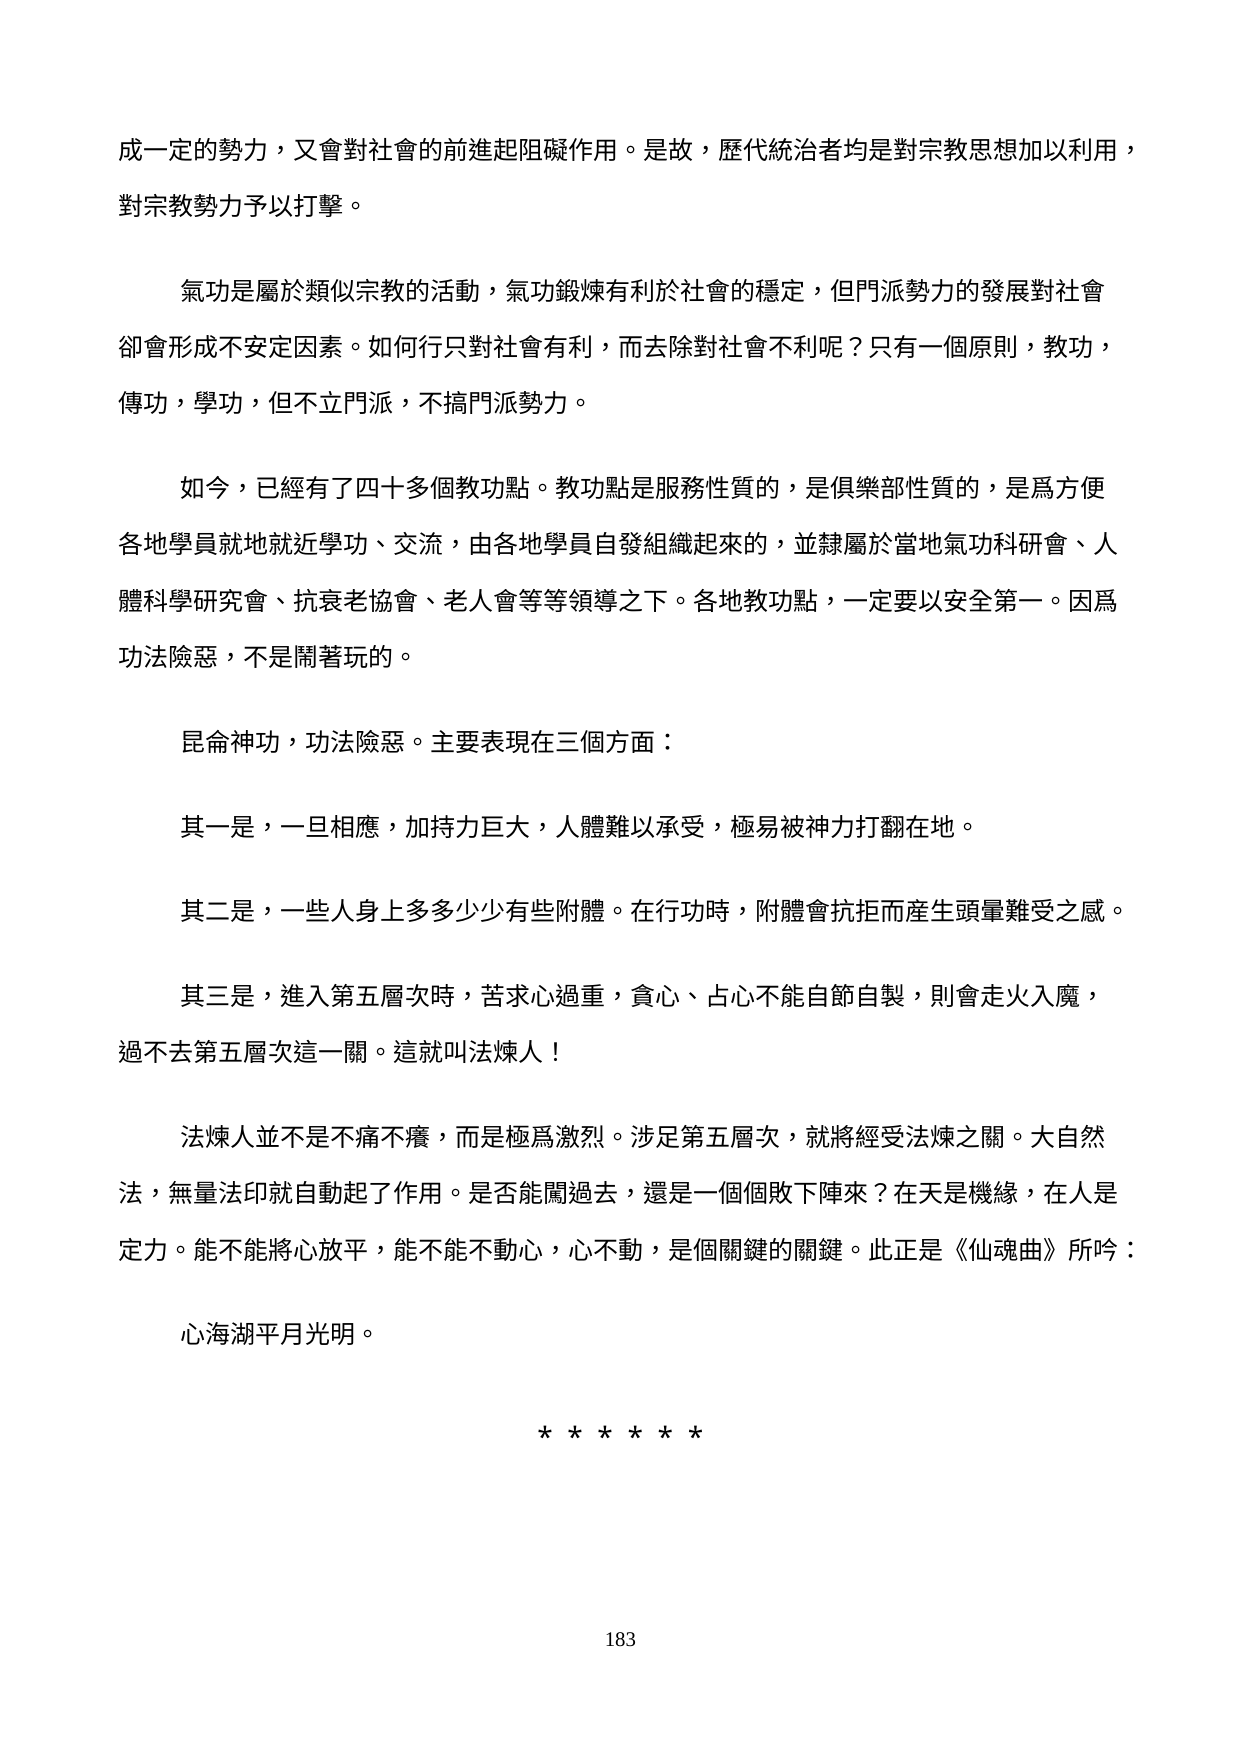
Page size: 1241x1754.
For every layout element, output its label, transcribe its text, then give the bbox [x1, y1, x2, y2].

text 法煉人並不是不痛不癢，而是極爲激烈。涉足第五層次，就將經受法煉之關。大自然法，無量法印就自動起了作用。是否能闖過去，還是一個個敗下陣來？在天是機緣，在人是定力。能不能將心放平，能不能不動心，心不動，是個關鍵的關鍵。此正是《仙魂曲》所吟： [118, 1117, 1122, 1267]
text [118, 130, 1122, 223]
text 如今，已經有了四十多個教功點。教功點是服務性質的，是俱樂部性質的，是爲方便各地學員就地就近學功、交流，由各地學員自發組織起來的，並隸屬於當地氣功科研會、人體科學研究會、抗衰老協會、老人會等等領導之下。各地教功點，一定要以安全第一。因爲功法險惡，不是鬧著玩的。 [118, 468, 1122, 674]
text 心海湖平月光明。 [118, 1314, 1122, 1352]
text 氣功是屬於類似宗教的活動，氣功鍛煉有利於社會的穩定，但門派勢力的發展對社會卻會形成不安定因素。如何行只對社會有利，而去除對社會不利呢？只有一個原則，教功，傳功，學功，但不立門派，不搞門派勢力。 [118, 271, 1122, 421]
text 其三是，進入第五層次時，苦求心過重，貪心、占心不能自節自製，則會走火入魔，過不去第五層次這一關。這就叫法煉人！ [118, 976, 1122, 1070]
text * * * * * * [118, 1399, 1122, 1474]
text 其二是，一些人身上多多少少有些附體。在行功時，附體會抗拒而産生頭暈難受之感。 [118, 891, 1122, 929]
text 其一是，一旦相應，加持力巨大，人體難以承受，極易被神力打翻在地。 [118, 806, 1122, 844]
text 昆侖神功，功法險惡。主要表現在三個方面： [118, 722, 1122, 759]
